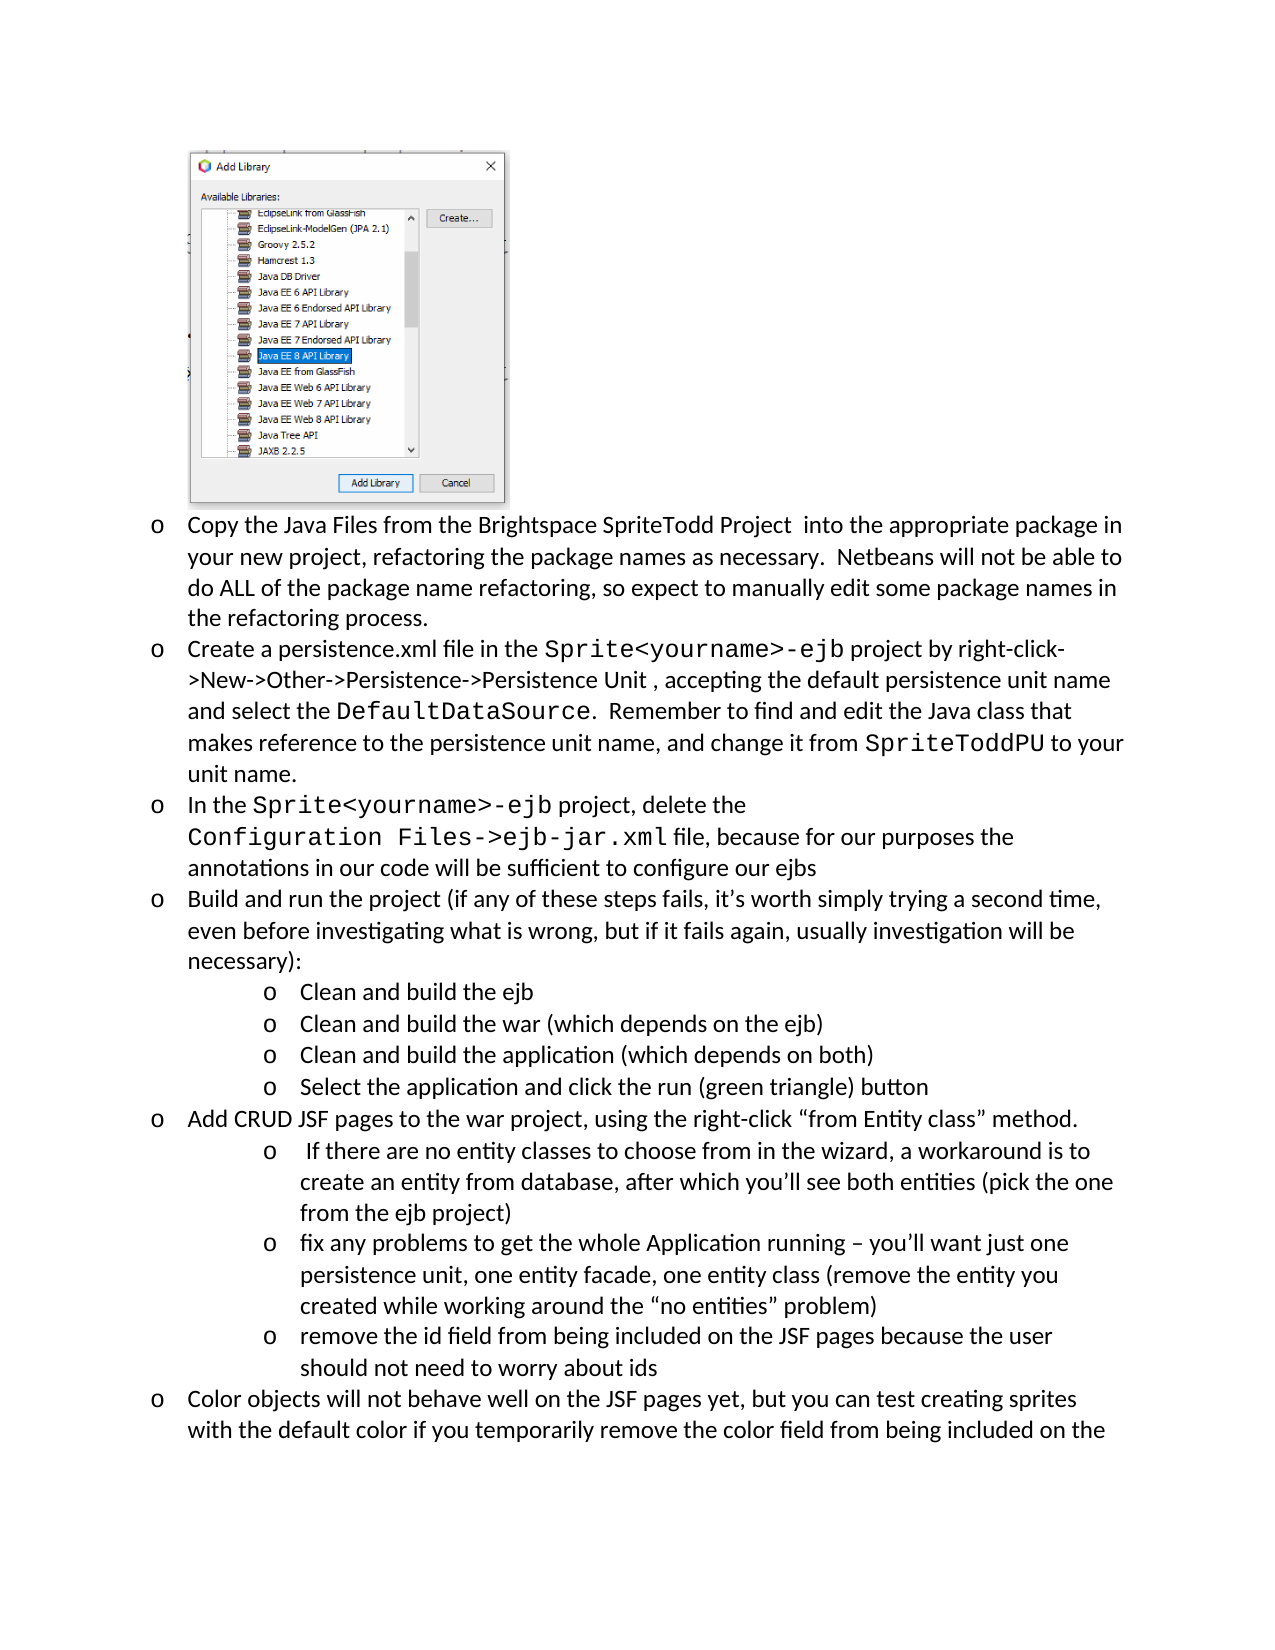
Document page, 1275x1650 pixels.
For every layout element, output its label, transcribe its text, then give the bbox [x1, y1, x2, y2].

list remove the id field from being included on the JSF pages because the user should not need to worry about ids [262, 1320, 1125, 1383]
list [150, 1383, 1125, 1445]
list Clean and build the application (which depends on both) [262, 1039, 1125, 1071]
list Clean and build the war (which depends on the ejb) [262, 1008, 1125, 1039]
list Build and run the project (if any of these steps fails, it’s worth simply trying a second time, even before investigating what is wrong, but if it fails again, usually investigation will be necessary): [150, 883, 1125, 976]
list Configuration Files->ejb-jar.xml file, because for our purposes the annotations in our code will be sufficient to configure our ejbs [187, 821, 1125, 883]
list Select the application and click the run (green triangle) button [262, 1071, 1125, 1103]
list Create a persistence.xml file in the Sprite<yourname>-ejb project by right-click->New->Other->Persistence->Persistence Unit , accepting the default persistence unit name and select the DefaultDataSource. Remember to find and edit the Java class that makes reference to the persistence unit name, and change it from SpriteToddPU to your unit name. [150, 633, 1125, 789]
picture [187, 150, 510, 510]
list Add CRUD JSF pages to the war project, using the right-click “from Entity class” method. [150, 1103, 1125, 1135]
list If there are no entity classes to choose from in the wizard, a workaround is to create an entity from database, after which you’ll see both entities (pick the one from the ejb project) [262, 1135, 1125, 1228]
list Copy the Java Files from the Brightspace SpriteTodd Project into the appropriate package in your new project, refactoring the package names as necessary. Netbeans will not be able to do ALL of the package name refactoring, so expect to manually edit some package names in the refactoring process. [150, 509, 1125, 633]
list In the Sprite<yourname>-ejb project, delete the [150, 789, 1125, 821]
list fix any problems to get the whole Application running – you’ll want just one persistence unit, one entity facade, one entity class (remove the entity you created while working around the “no entities” problem) [262, 1228, 1125, 1320]
list Clean and build the ejb [262, 976, 1125, 1008]
